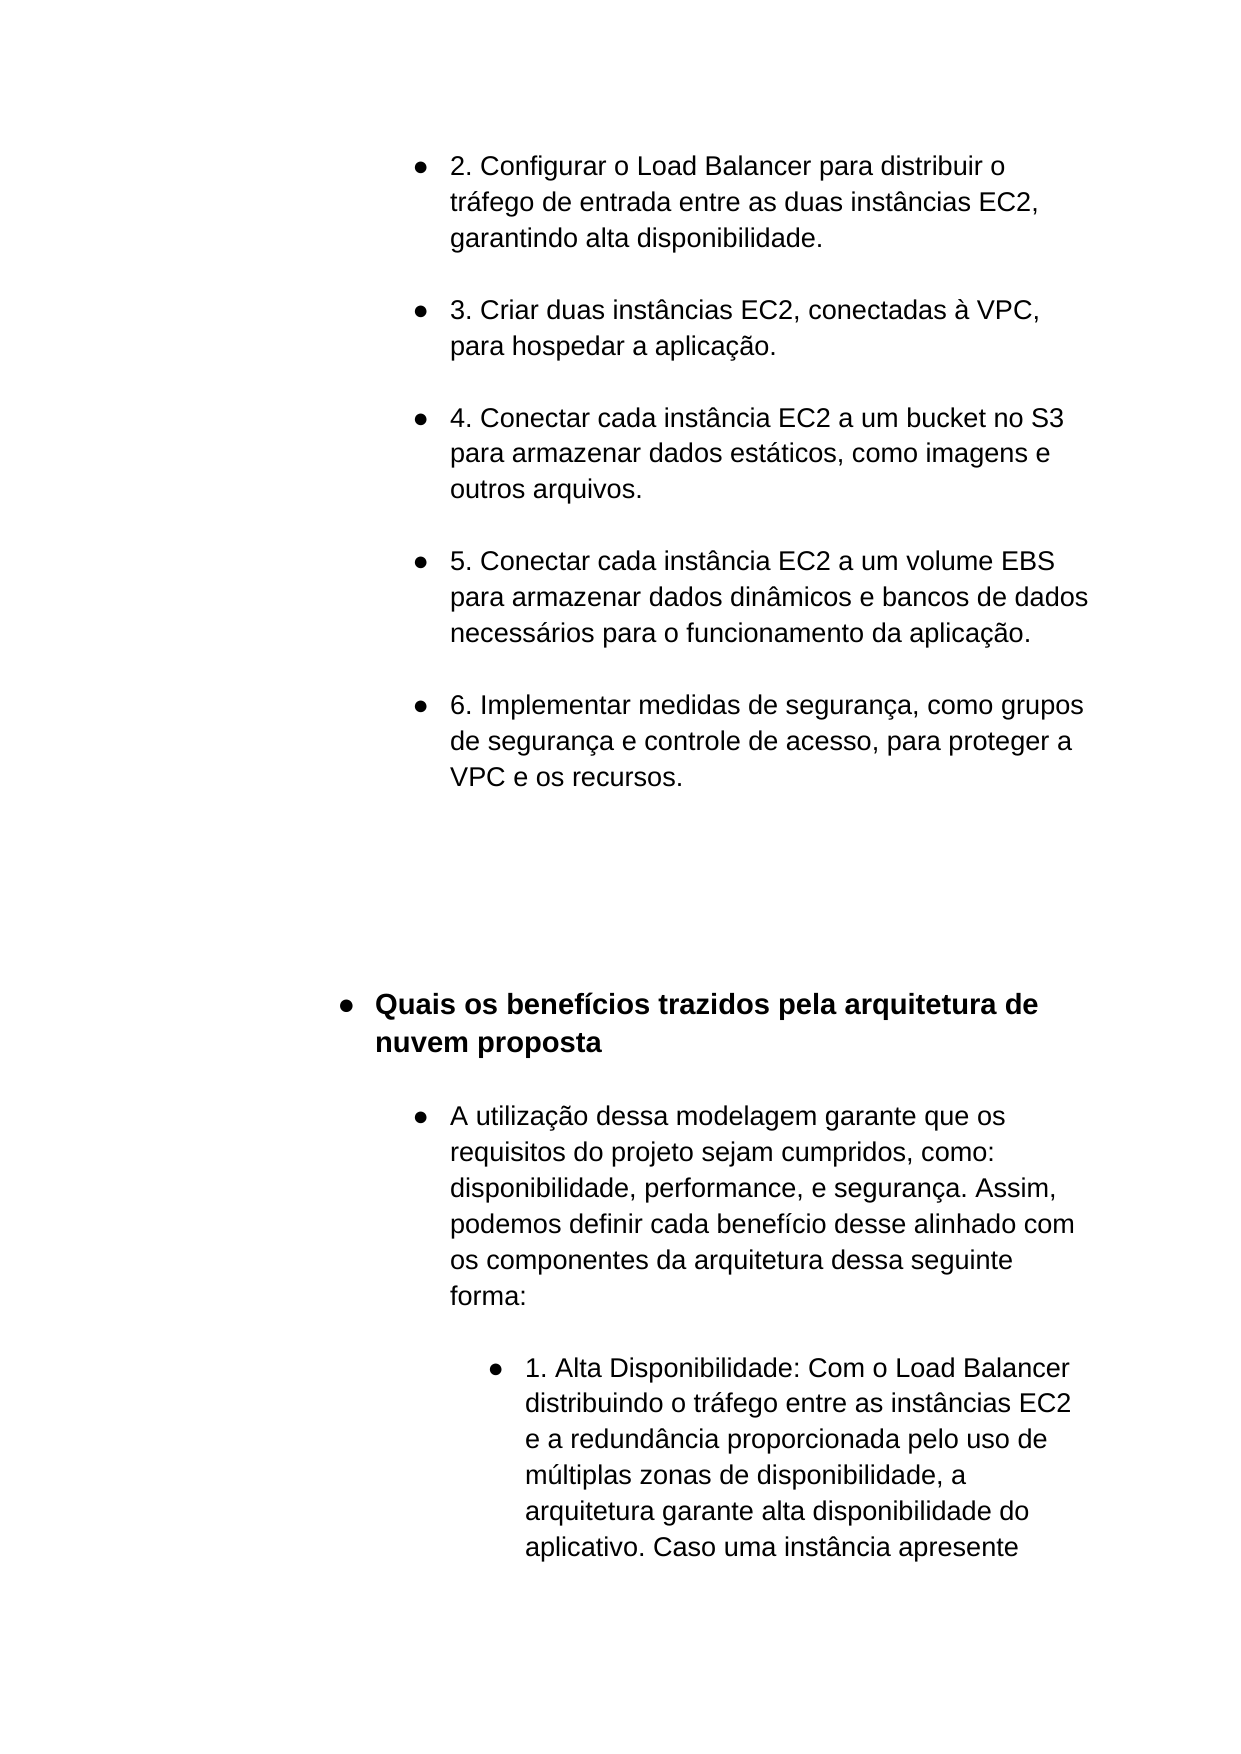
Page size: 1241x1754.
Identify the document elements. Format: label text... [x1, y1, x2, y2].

list 4. Conectar cada instância EC2 a um bucket no S3 para armazenar dados estáticos, como imagens e outros arquivos. [412, 402, 1090, 505]
list 2. Configurar o Load Balancer para distribuir o tráfego de entrada entre as duas instâncias EC2, garantindo alta disponibilidade. [412, 150, 1090, 253]
list 3. Criar duas instâncias EC2, conectadas à VPC, para hospedar a aplicação. [412, 294, 1090, 361]
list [487, 1352, 1090, 1562]
list 6. Implementar medidas de segurança, como grupos de segurança e controle de acesso, para proteger a VPC e os recursos. [412, 689, 1090, 792]
list A utilização dessa modelagem garante que os requisitos do projeto sejam cumpridos, como: disponibilidade, performance, e segurança. Assim, podemos definir cada benefício desse alinhado com os componentes da arquitetura dessa seguinte forma: [412, 1100, 1090, 1311]
list Quais os benefícios trazidos pela arquitetura de nuvem proposta [337, 987, 1090, 1059]
list 5. Conectar cada instância EC2 a um volume EBS para armazenar dados dinâmicos e bancos de dados necessários para o funcionamento da aplicação. [412, 545, 1090, 648]
